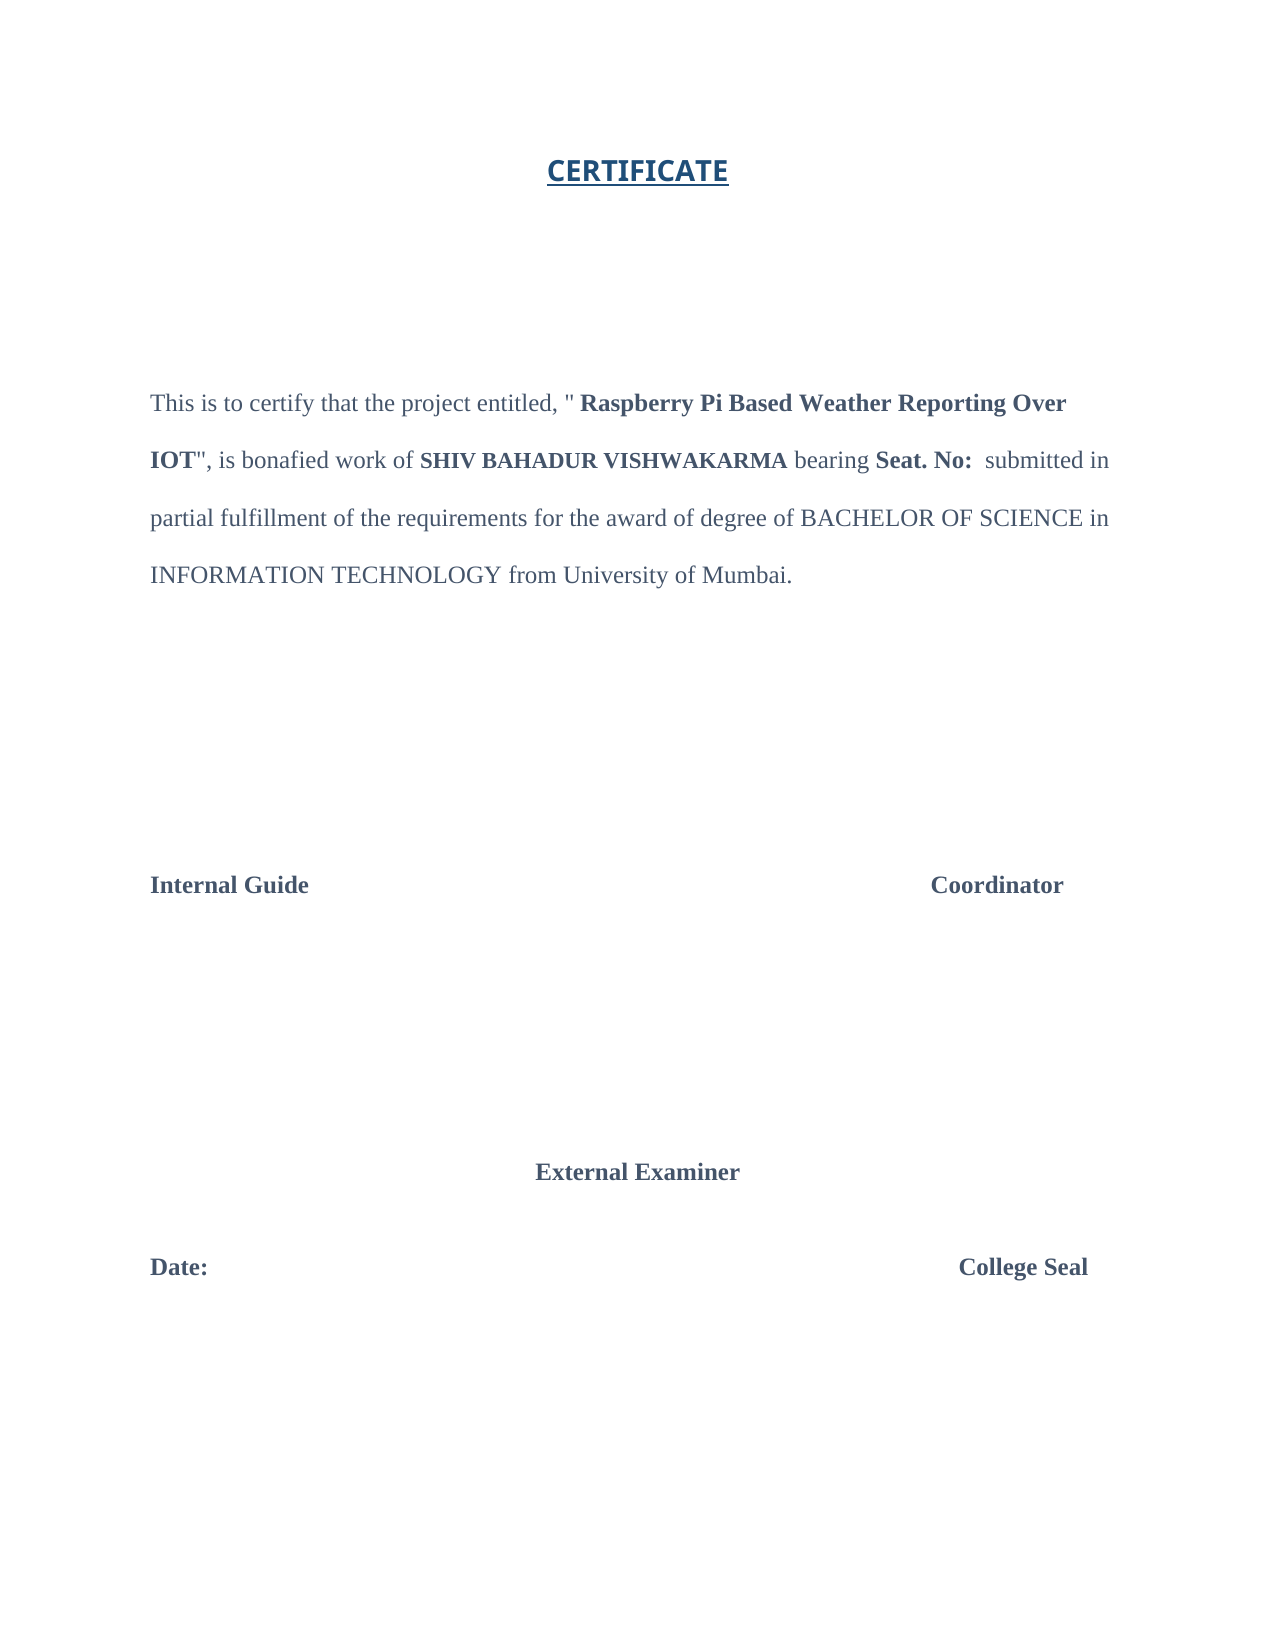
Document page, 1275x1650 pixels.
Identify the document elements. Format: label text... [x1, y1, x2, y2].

text Internal Guide Coordinator [150, 871, 1125, 899]
text Date: College Seal [150, 1252, 1125, 1281]
text CERTIFICATE [150, 150, 1125, 190]
text This is to certify that the project entitled, " Raspberry Pi Based Weather Reporting Over IOT", is bonafied work of SHIV BAHADUR VISHWAKARMA bearing Seat. No: submitted in partial fulfillment of the requirements for the award of degree of BACHELOR OF SCIENCE in INFORMATION TECHNOLOGY from University of Mumbai. [150, 388, 1125, 589]
text External Examiner [150, 1157, 1125, 1186]
